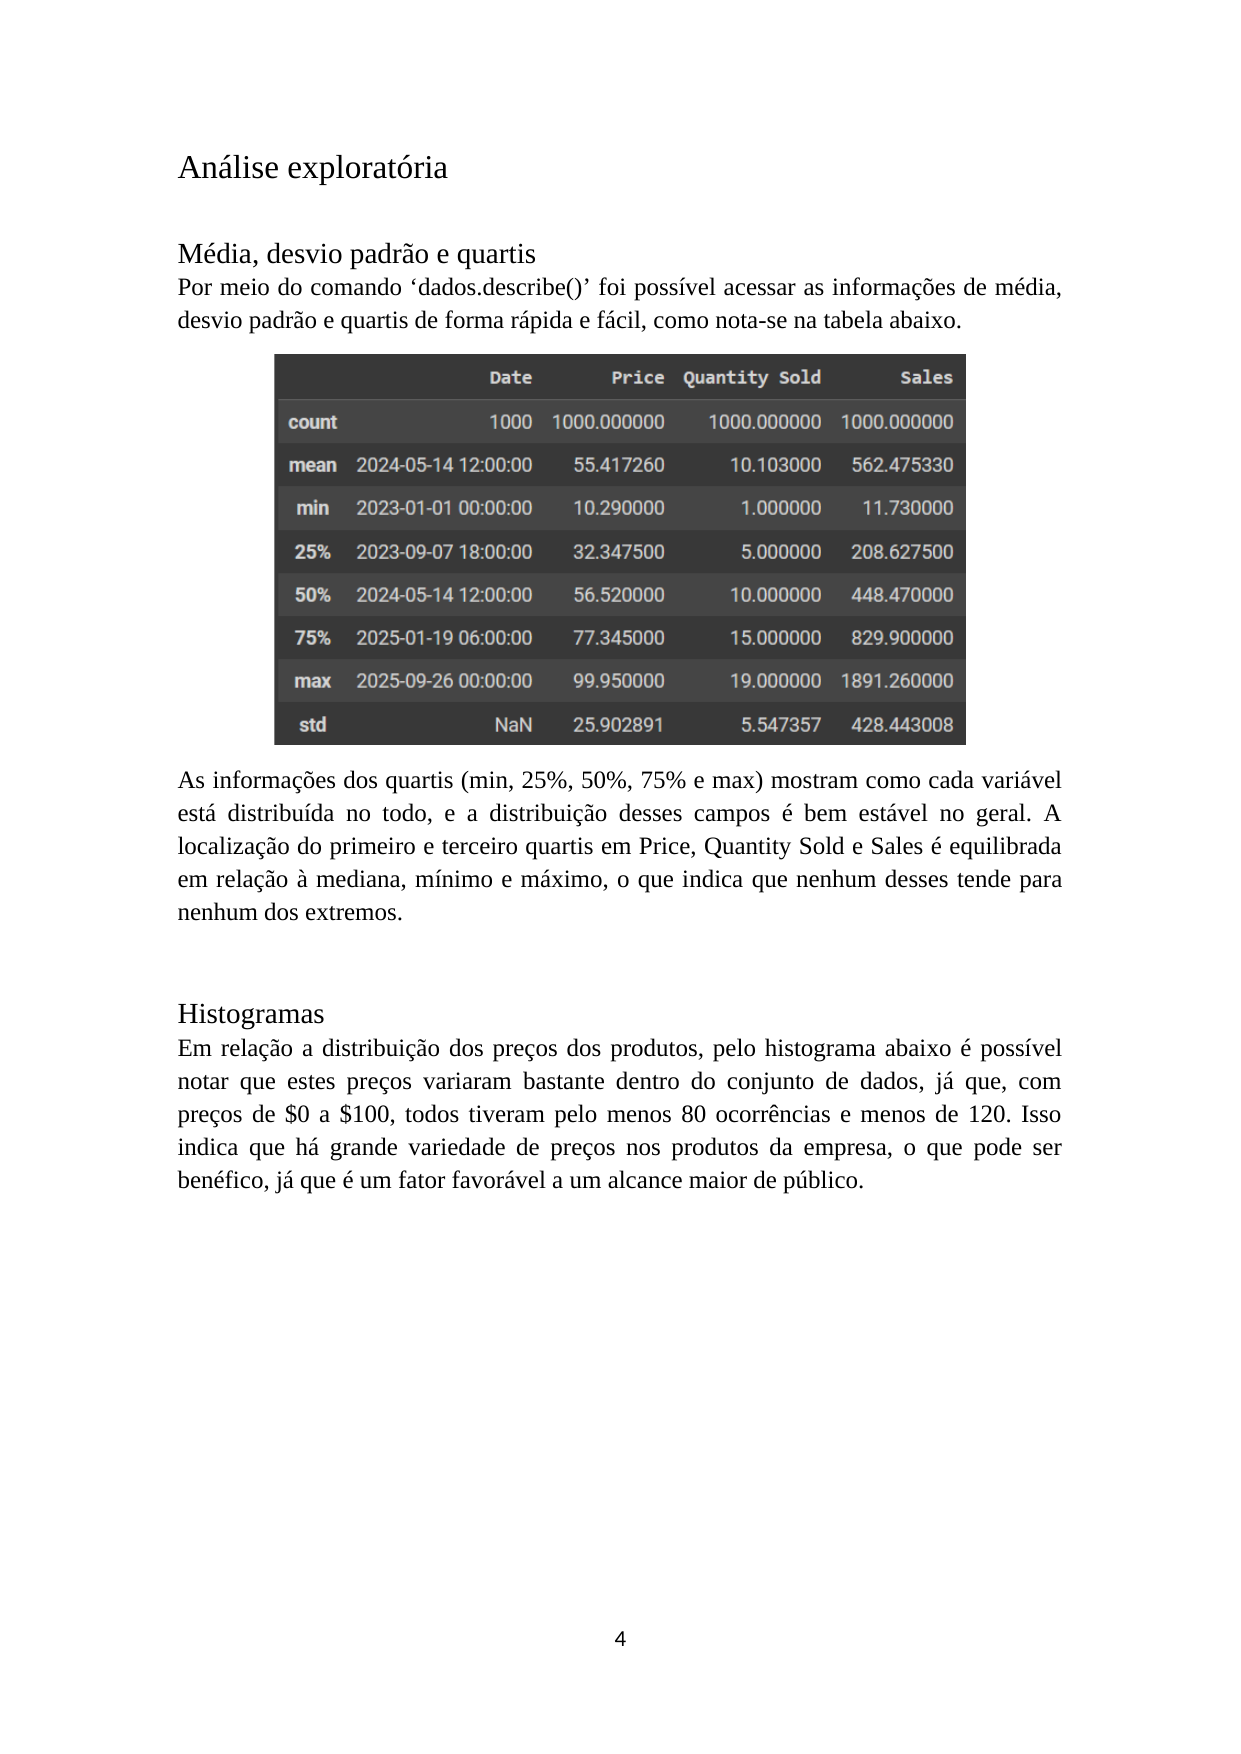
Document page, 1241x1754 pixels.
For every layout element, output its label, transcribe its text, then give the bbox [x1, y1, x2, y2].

subtitle Análise exploratória [177, 148, 1063, 186]
text As informações dos quartis (min, 25%, 50%, 75% e max) mostram como cada variável está distribuída no todo, e a distribuição desses campos é bem estável no geral. A localização do primeiro e terceiro quartis em Price, Quantity Sold e Sales é equilibrada em relação à mediana, mínimo e máximo, o que indica que nenhum desses tende para nenhum dos extremos. [177, 765, 1063, 926]
subtitle Histogramas [177, 997, 1063, 1030]
subtitle Média, desvio padrão e quartis [177, 236, 1063, 269]
picture [274, 354, 966, 745]
text Em relação a distribuição dos preços dos produtos, pelo histograma abaixo é possível notar que estes preços variaram bastante dentro do conjunto de dados, já que, com preços de $0 a $100, todos tiveram pelo menos 80 ocorrências e menos de 120. Isso indica que há grande variedade de preços nos produtos da empresa, o que pode ser benéfico, já que é um fator favorável a um alcance maior de público. [177, 1033, 1063, 1193]
text Por meio do comando ‘dados.describe()’ foi possível acessar as informações de média, desvio padrão e quartis de forma rápida e fácil, como nota-se na tabela abaixo. [177, 272, 1063, 334]
